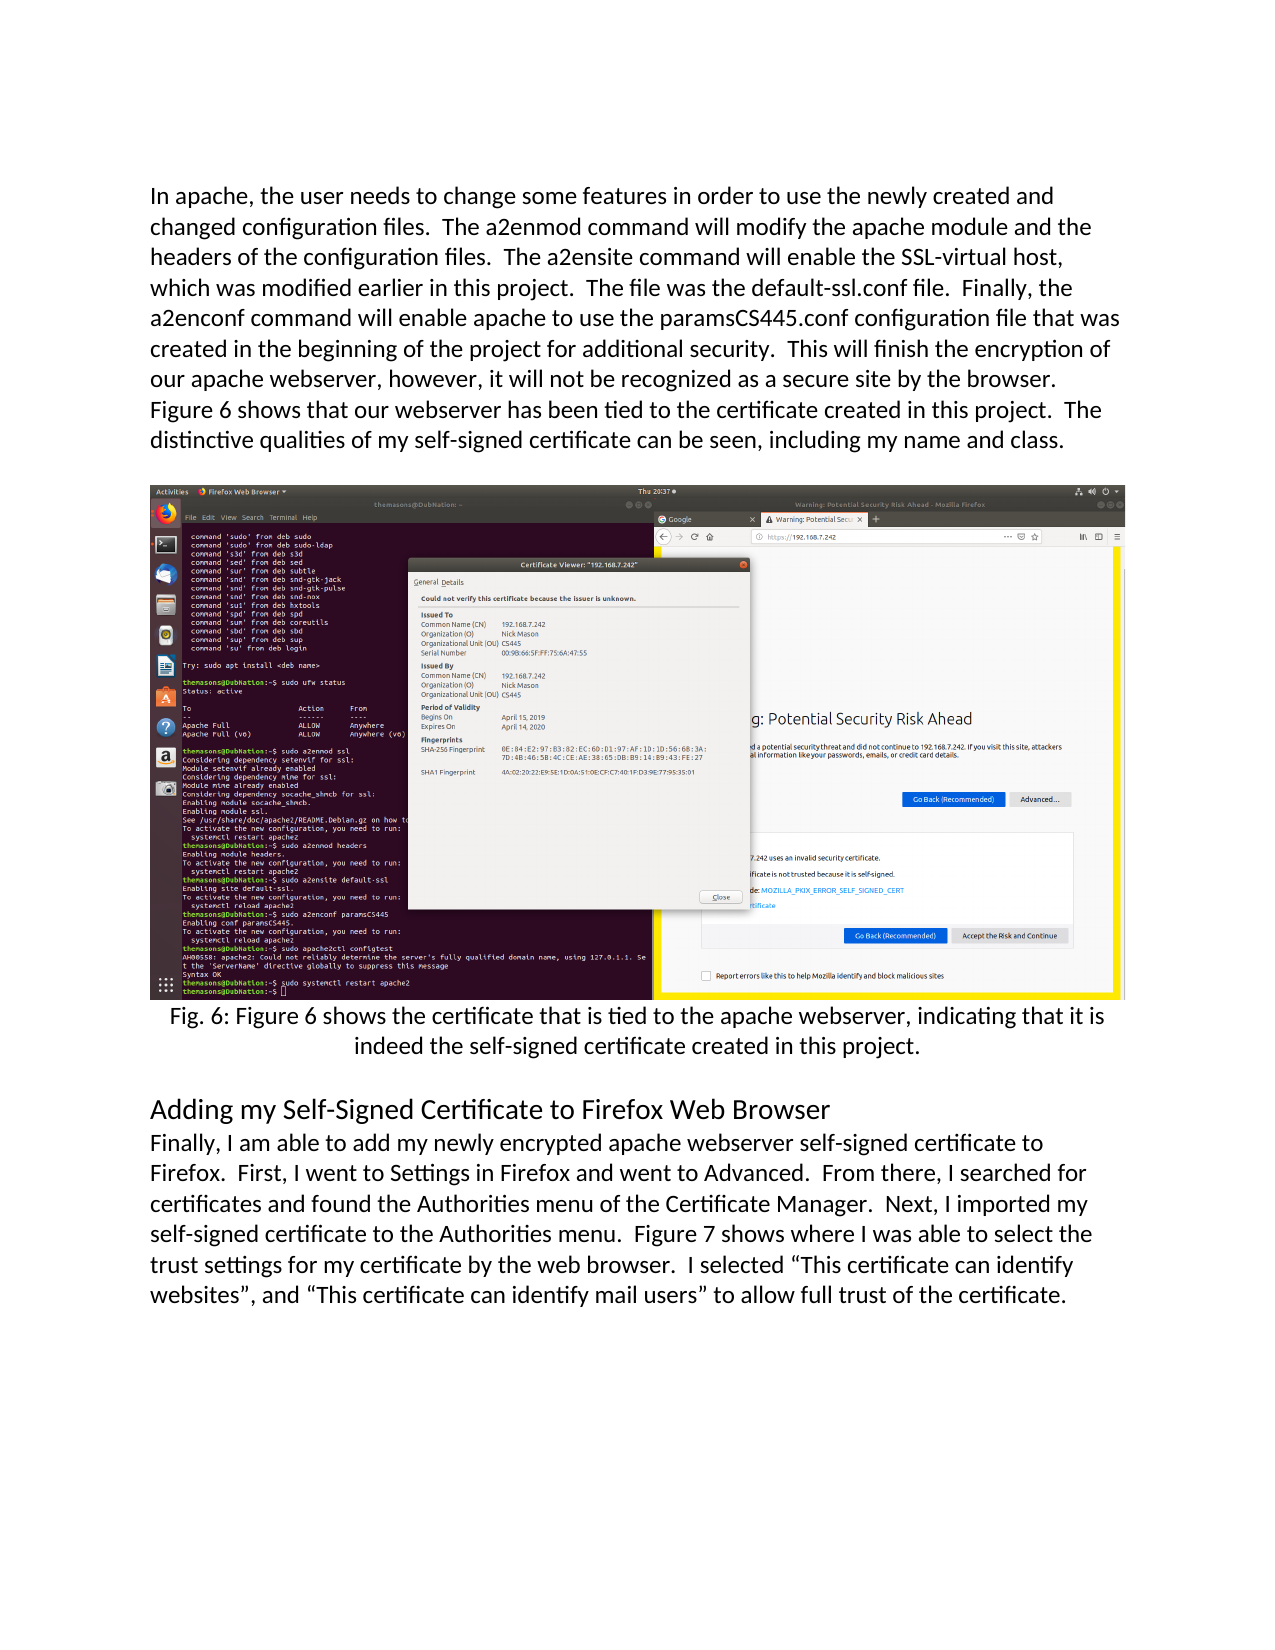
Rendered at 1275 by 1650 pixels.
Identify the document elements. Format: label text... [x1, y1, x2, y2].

picture [150, 485, 1125, 1000]
text Adding my Self-Signed Certificate to Firefox Web Browser [150, 1091, 1125, 1127]
text In apache, the user needs to change some features in order to use the newly created and changed configuration files. The a2enmod command will modify the apache module and the headers of the configuration files. The a2ensite command will enable the SSL-virtual host, which was modified earlier in this project. The file was the default-ssl.conf file. Finally, the a2enconf command will enable apache to use the paramsCS445.conf configuration file that was created in the beginning of the project for additional security. This will finish the encryption of our apache webserver, however, it will not be recognized as a secure site by the browser. Figure 6 shows that our webserver has been tied to the certificate created in this project. The distinctive qualities of my self-signed certificate can be seen, including my name and class. [150, 181, 1125, 455]
text Finally, I am able to add my newly encrypted apache webserver self-signed certificate to Firefox. First, I went to Settings in Firefox and went to Advanced. From there, I searched for certificates and found the Authorities menu of the Certificate Manager. Next, I imported my self-signed certificate to the Authorities menu. Figure 7 shows where I was able to select the trust settings for my certificate by the web browser. I selected “This certificate can identify websites”, and “This certificate can identify mail users” to allow full trust of the certificate. [150, 1127, 1125, 1310]
text Fig. 6: Figure 6 shows the certificate that is tied to the apache webserver, indicating that it is indeed the self-signed certificate created in this project. [150, 1000, 1125, 1061]
